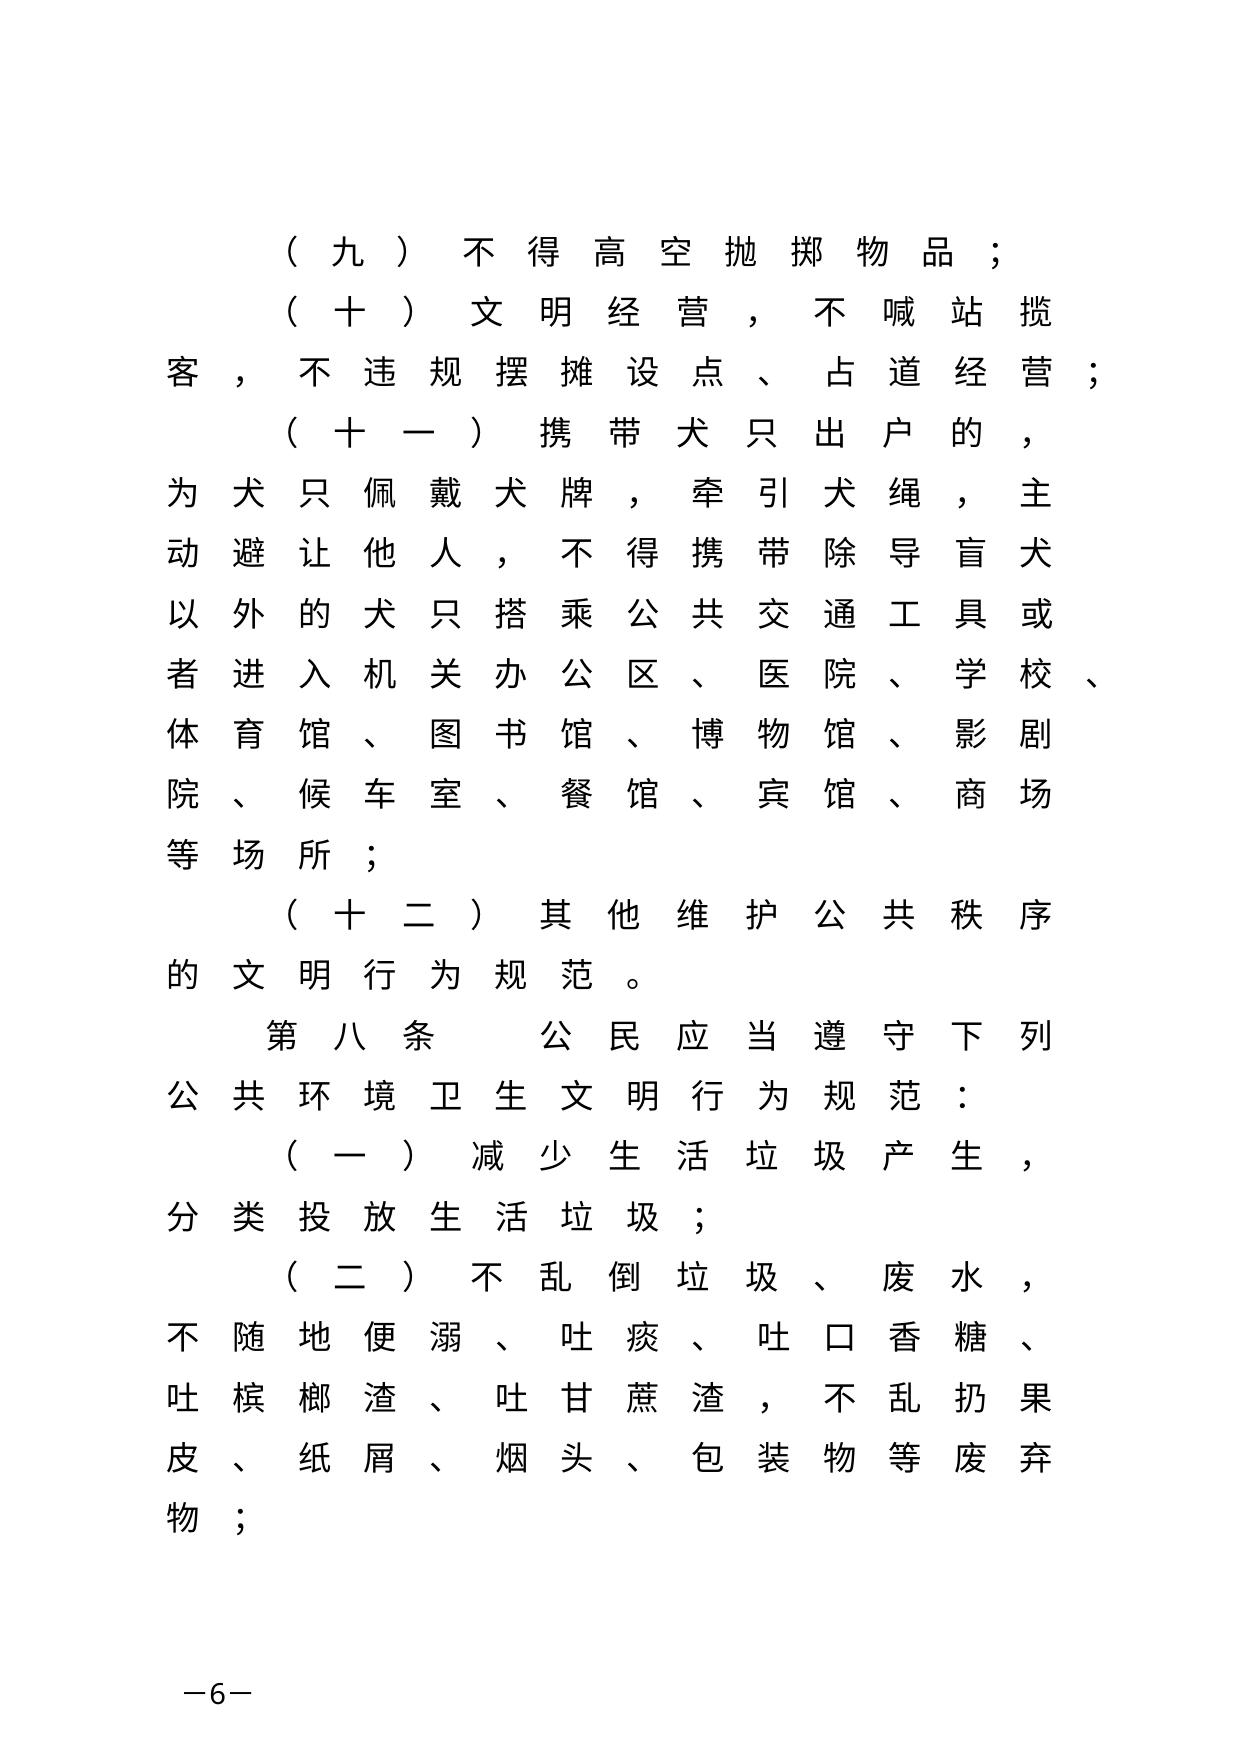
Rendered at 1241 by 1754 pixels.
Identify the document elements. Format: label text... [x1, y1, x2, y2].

text （一）减少生活垃圾产生，分类投放生活垃圾； [167, 1124, 1085, 1245]
text （九）不得高空抛掷物品； [167, 219, 1085, 280]
text （十一）携带犬只出户的，为犬只佩戴犬牌，牵引犬绳，主动避让他人，不得携带除导盲犬以外的犬只搭乘公共交通工具或者进入机关办公区、医院、学校、体育馆、图书馆、博物馆、影剧院、候车室、餐馆、宾馆、商场等场所； [167, 400, 1085, 883]
text （十二）其他维护公共秩序的文明行为规范。 [167, 883, 1085, 1003]
text （十）文明经营，不喊站揽客，不违规摆摊设点、占道经营； [167, 280, 1085, 400]
text 第八条 公民应当遵守下列公共环境卫生文明行为规范： [167, 1003, 1085, 1124]
text （二）不乱倒垃圾、废水，不随地便溺、吐痰、吐口香糖、吐槟榔渣、吐甘蔗渣，不乱扔果皮、纸屑、烟头、包装物等废弃物； [167, 1245, 1085, 1546]
